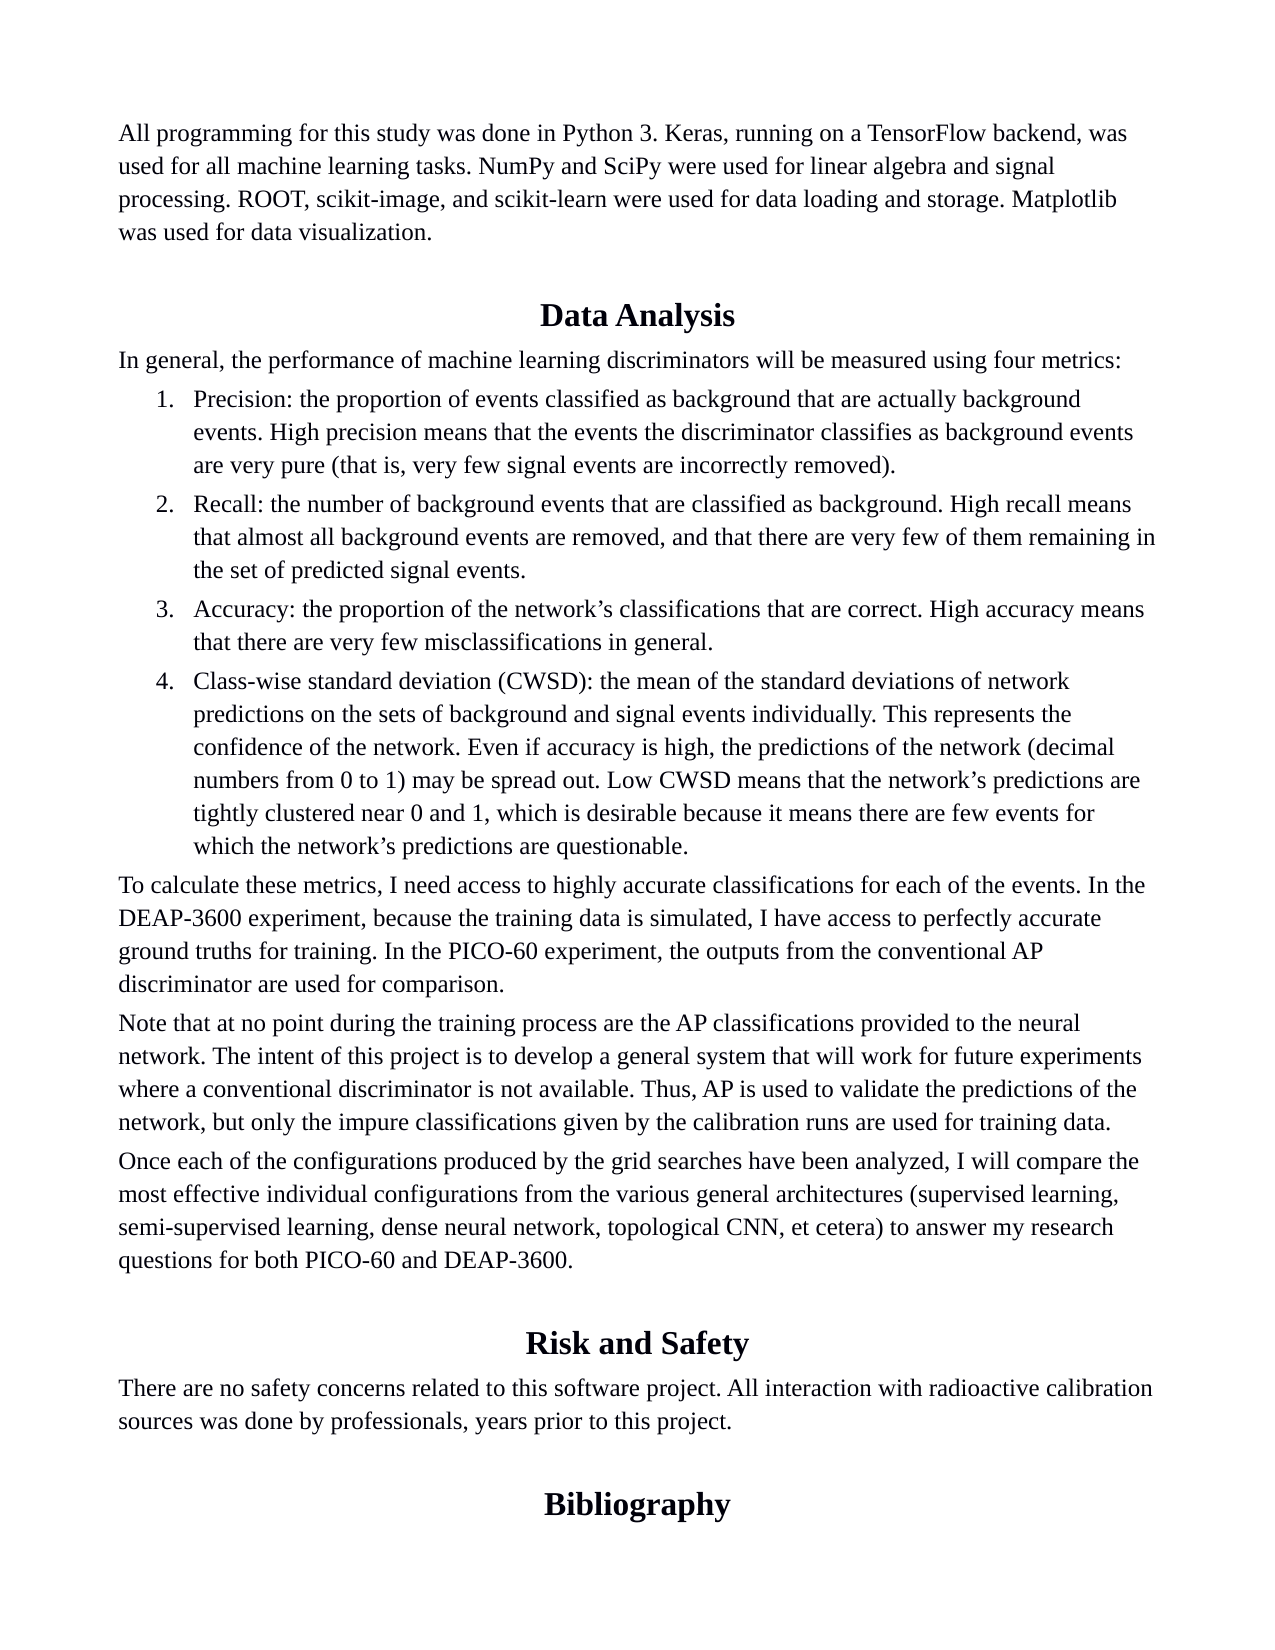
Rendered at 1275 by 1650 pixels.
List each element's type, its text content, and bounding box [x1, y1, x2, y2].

text There are no safety concerns related to this software project. All interaction with radioactive calibration sources was done by professionals, years prior to this project. [118, 1373, 1157, 1435]
text Data Analysis [118, 295, 1157, 333]
text Note that at no point during the training process are the AP classifications provided to the neural network. The intent of this project is to develop a general system that will work for future experiments where a conventional discriminator is not available. Thus, AP is used to validate the predictions of the network, but only the impure classifications given by the calibration runs are used for training data. [118, 1008, 1157, 1136]
text All programming for this study was done in Python 3. Keras, running on a TensorFlow backend, was used for all machine learning tasks. NumPy and SciPy were used for linear algebra and signal processing. ROOT, scikit-image, and scikit-learn were used for data loading and storage. Matplotlib was used for data visualization. [118, 118, 1157, 246]
text To calculate these metrics, I need access to highly accurate classifications for each of the events. In the DEAP-3600 experiment, because the training data is simulated, I have access to perfectly accurate ground truths for training. In the PICO-60 experiment, the outputs from the conventional AP discriminator are used for comparison. [118, 870, 1157, 998]
list Accuracy: the proportion of the network’s classifications that are correct. High accuracy means that there are very few misclassifications in general. [156, 594, 1157, 656]
list Class-wise standard deviation (CWSD): the mean of the standard deviations of network predictions on the sets of background and signal events individually. This represents the confidence of the network. Even if accuracy is high, the predictions of the network (decimal numbers from 0 to 1) may be spread out. Low CWSD means that the network’s predictions are tightly clustered near 0 and 1, which is desirable because it means there are few events for which the network’s predictions are questionable. [156, 666, 1157, 860]
text In general, the performance of machine learning discriminators will be measured using four metrics: [118, 345, 1157, 374]
text Risk and Safety [118, 1323, 1157, 1361]
text Bibliography [118, 1484, 1157, 1522]
text Once each of the configurations produced by the grid searches have been analyzed, I will compare the most effective individual configurations from the various general architectures (supervised learning, semi-supervised learning, dense neural network, topological CNN, et cetera) to answer my research questions for both PICO-60 and DEAP-3600. [118, 1146, 1157, 1274]
